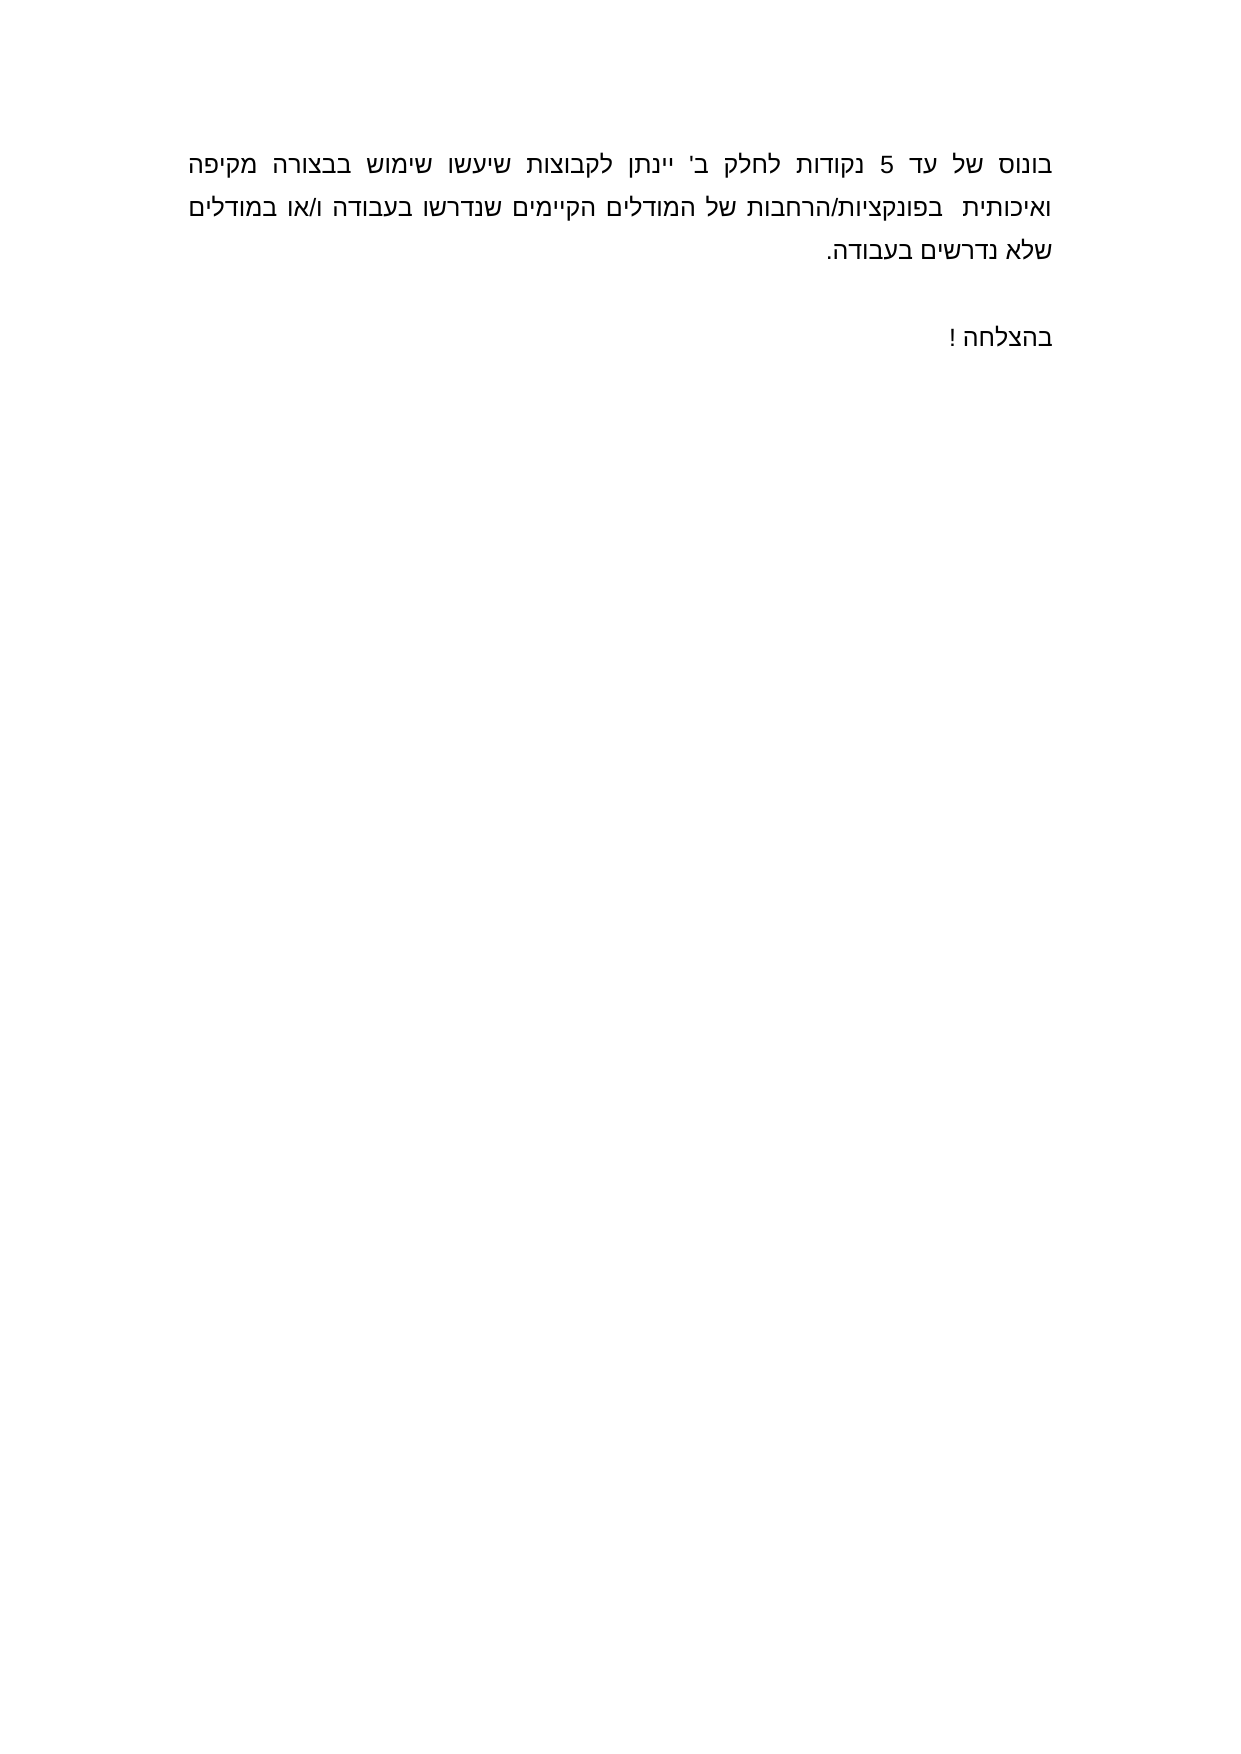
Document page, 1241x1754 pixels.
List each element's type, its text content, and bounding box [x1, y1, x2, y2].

text בהצלחה ! [187, 322, 1053, 351]
text בונוס של עד 5 נקודות לחלק ב' יינתן לקבוצות שיעשו שימוש בבצורה מקיפה ואיכותית בפונקציות/הרחבות של המודלים הקיימים שנדרשו בעבודה ו/או במודלים שלא נדרשים בעבודה. [187, 150, 1053, 265]
